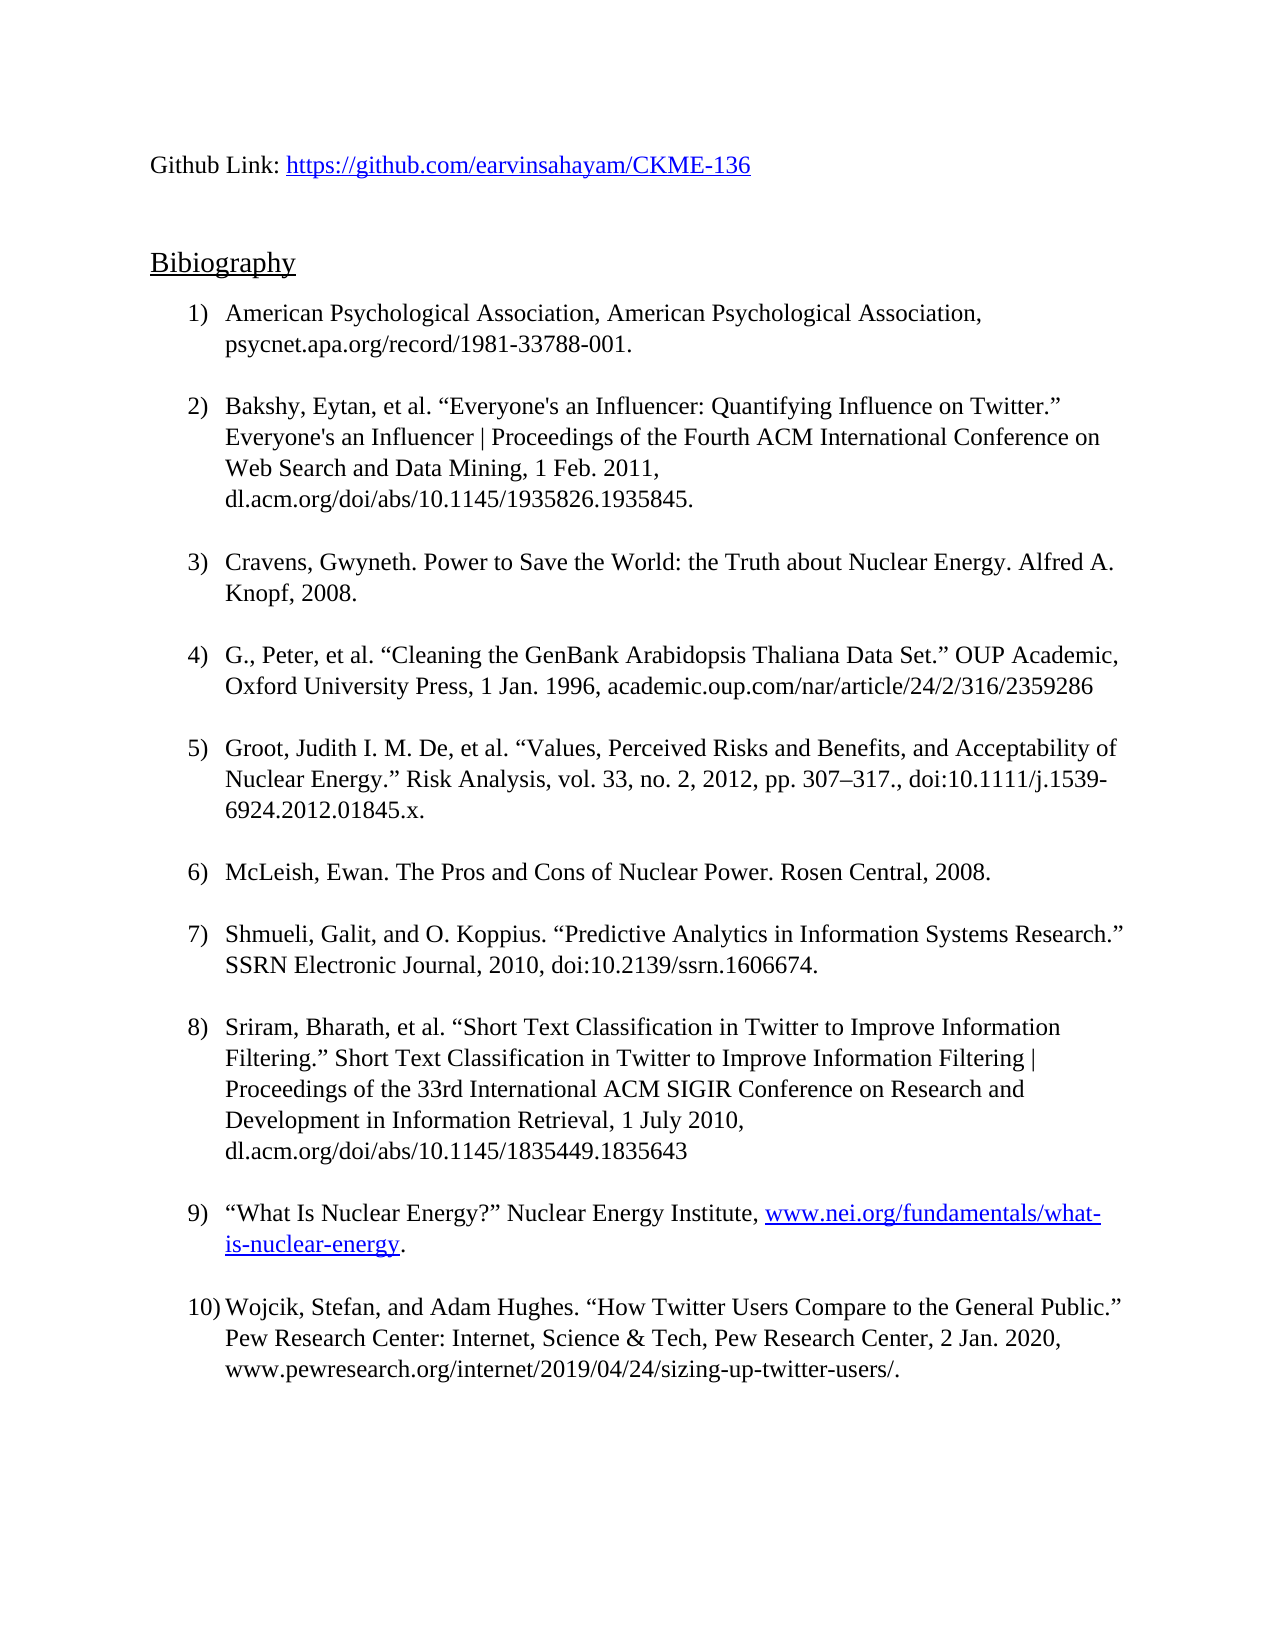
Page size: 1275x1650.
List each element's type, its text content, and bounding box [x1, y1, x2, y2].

list American Psychological Association, American Psychological Association, psycnet.apa.org/record/1981-33788-001. [187, 298, 1125, 358]
list G., Peter, et al. “Cleaning the GenBank Arabidopsis Thaliana Data Set.” OUP Academic, Oxford University Press, 1 Jan. 1996, academic.oup.com/nar/article/24/2/316/2359286 [187, 640, 1125, 699]
list McLeish, Ewan. The Pros and Cons of Nuclear Power. Rosen Central, 2008. [187, 857, 1125, 886]
list Wojcik, Stefan, and Adam Hughes. “How Twitter Users Compare to the General Public.” Pew Research Center: Internet, Science & Tech, Pew Research Center, 2 Jan. 2020, www.pewresearch.org/internet/2019/04/24/sizing-up-twitter-users/. [187, 1292, 1125, 1382]
text Bibiography [150, 245, 1125, 279]
list “What Is Nuclear Energy?” Nuclear Energy Institute, www.nei.org/fundamentals/what-is-nuclear-energy. [187, 1198, 1125, 1258]
list Shmueli, Galit, and O. Koppius. “Predictive Analytics in Information Systems Research.” SSRN Electronic Journal, 2010, doi:10.2139/ssrn.1606674. [187, 919, 1125, 979]
list Bakshy, Eytan, et al. “Everyone's an Influencer: Quantifying Influence on Twitter.” Everyone's an Influencer | Proceedings of the Fourth ACM International Conference on Web Search and Data Mining, 1 Feb. 2011, dl.acm.org/doi/abs/10.1145/1935826.1935845. [187, 391, 1125, 513]
list Groot, Judith I. M. De, et al. “Values, Perceived Risks and Benefits, and Acceptability of Nuclear Energy.” Risk Analysis, vol. 33, no. 2, 2012, pp. 307–317., doi:10.1111/j.1539-6924.2012.01845.x. [187, 733, 1125, 824]
list Sriram, Bharath, et al. “Short Text Classification in Twitter to Improve Information Filtering.” Short Text Classification in Twitter to Improve Information Filtering | Proceedings of the 33rd International ACM SIGIR Conference on Research and Development in Information Retrieval, 1 July 2010, dl.acm.org/doi/abs/10.1145/1835449.1835643 [187, 1012, 1125, 1165]
text Github Link: https://github.com/earvinsahayam/CKME-136 [150, 150, 1125, 179]
list Cravens, Gwyneth. Power to Save the World: the Truth about Nuclear Energy. Alfred A. Knopf, 2008. [187, 547, 1125, 606]
